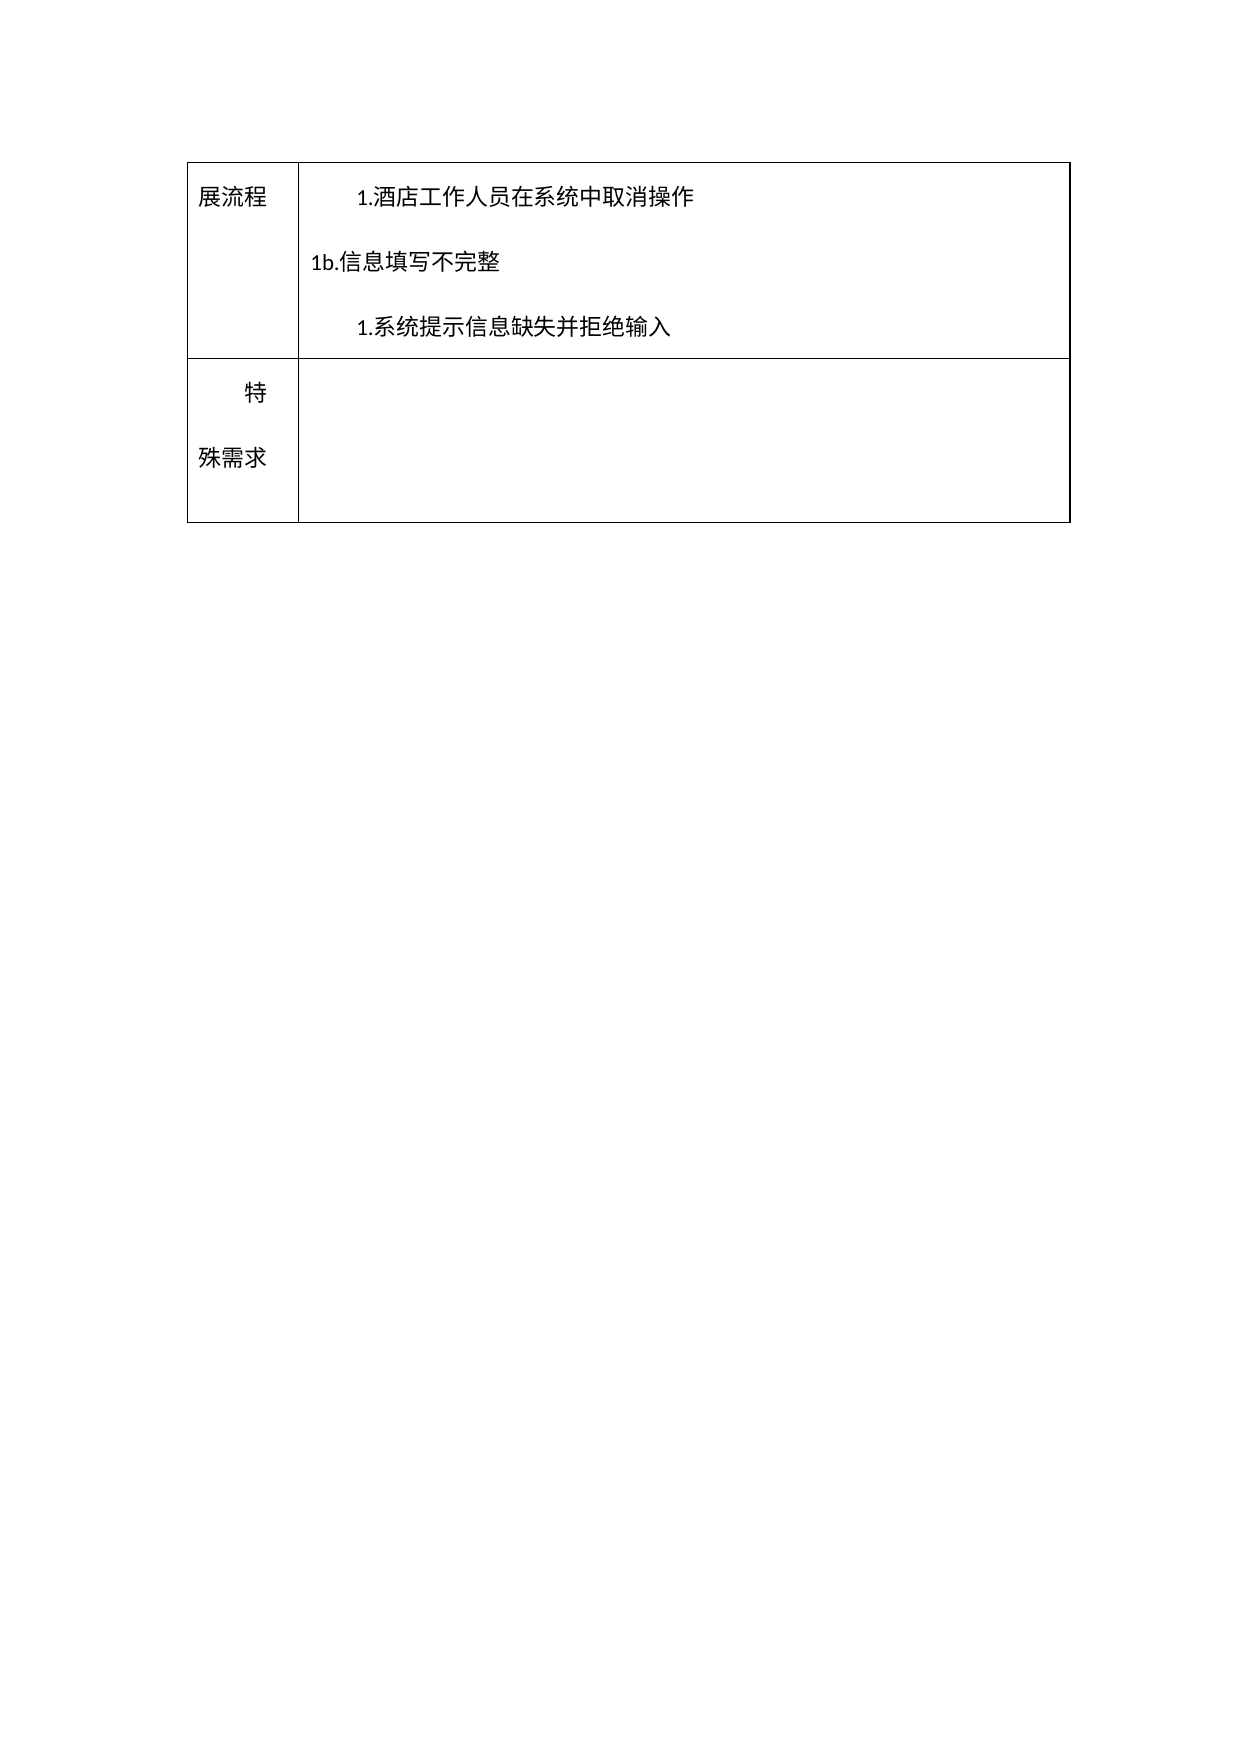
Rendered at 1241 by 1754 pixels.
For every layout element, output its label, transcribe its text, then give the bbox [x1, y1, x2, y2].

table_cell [299, 163, 1069, 358]
table_cell [299, 359, 1069, 522]
table_cell 特殊需求 [188, 359, 298, 522]
table_cell 拓展流程 [188, 163, 298, 358]
